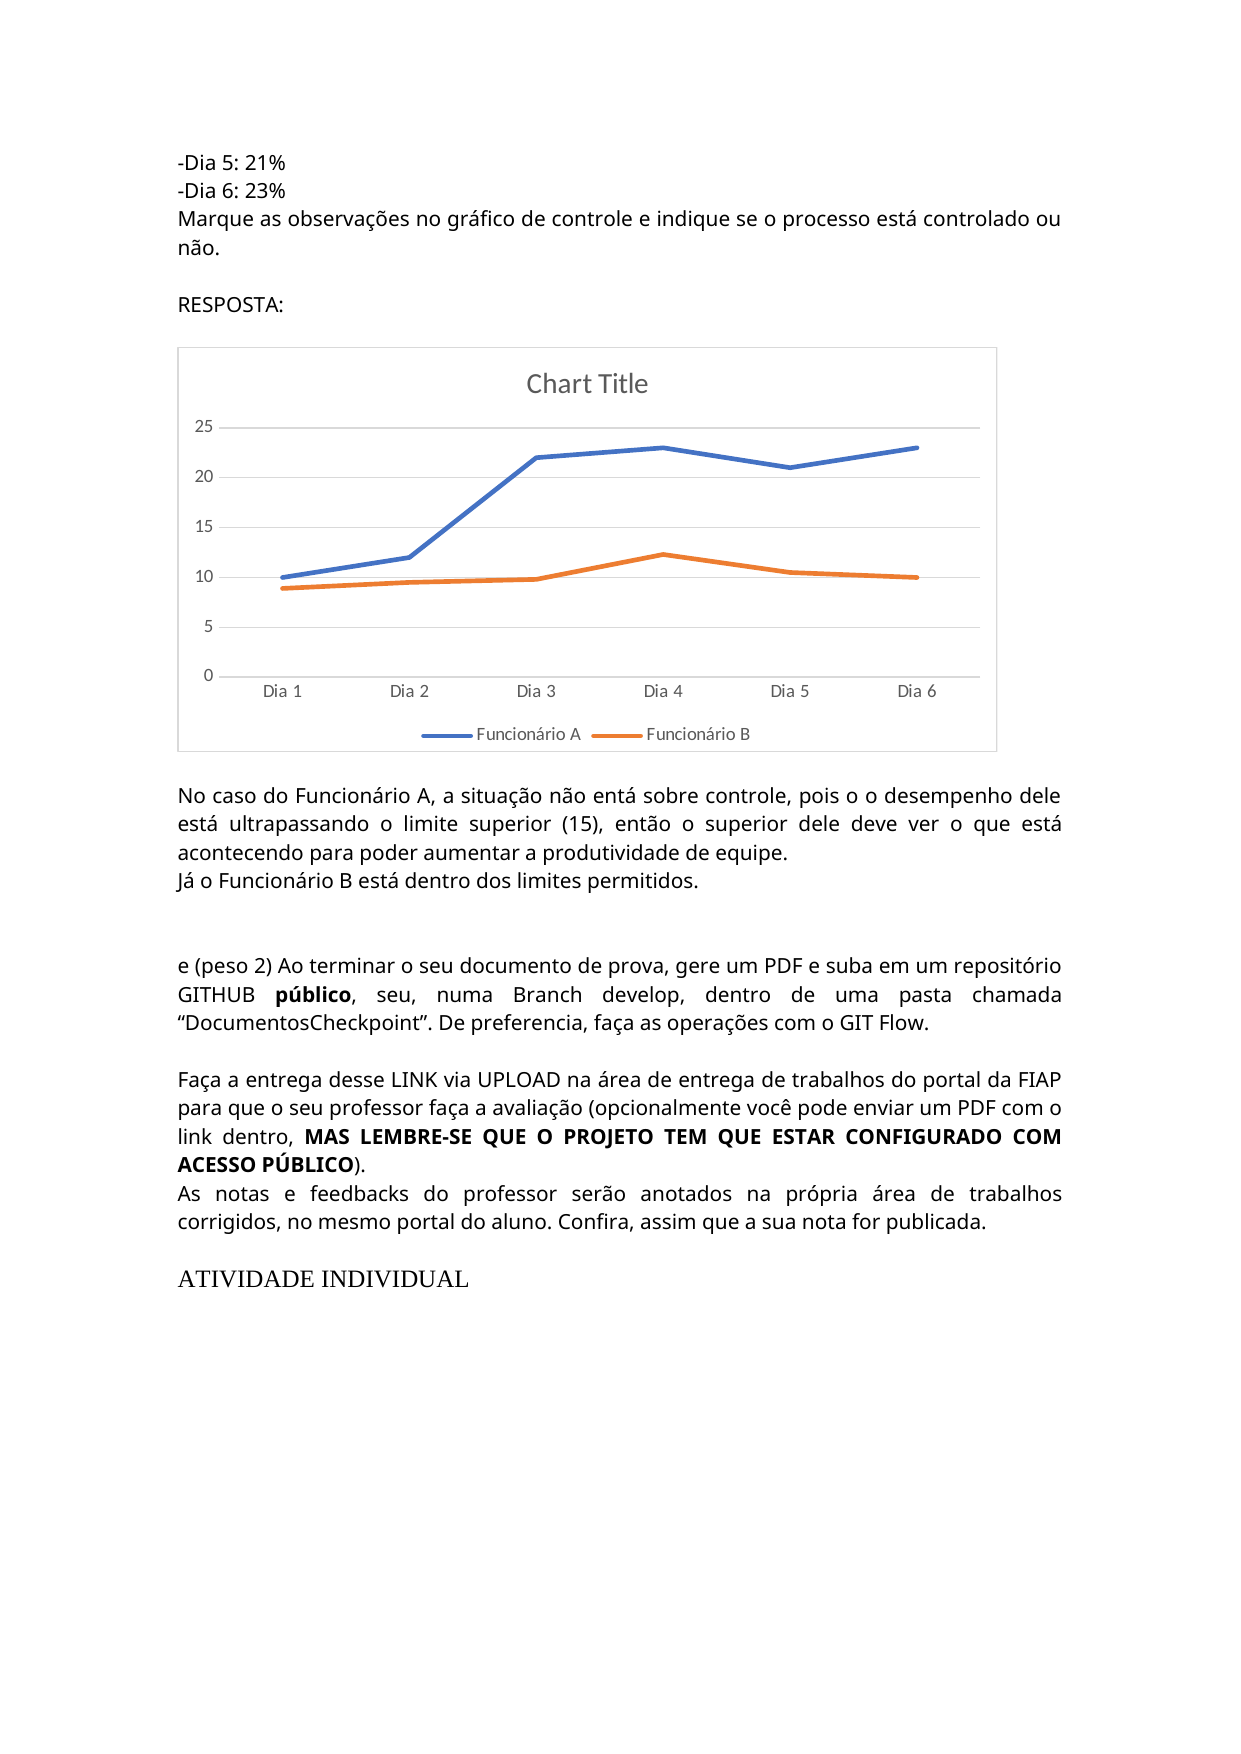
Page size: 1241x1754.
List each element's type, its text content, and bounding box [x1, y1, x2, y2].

text ATIVIDADE INDIVIDUAL [177, 1264, 1063, 1293]
text RESPOSTA: [177, 290, 1063, 318]
text -Dia 5: 21% [177, 148, 1063, 176]
text No caso do Funcionário A, a situação não entá sobre controle, pois o o desempenho dele está ultrapassando o limite superior (15), então o superior dele deve ver o que está acontecendo para poder aumentar a produtividade de equipe. [177, 781, 1063, 866]
text Faça a entrega desse LINK via UPLOAD na área de entrega de trabalhos do portal da FIAP para que o seu professor faça a avaliação (opcionalmente você pode enviar um PDF com o link dentro, MAS LEMBRE-SE QUE O PROJETO TEM QUE ESTAR CONFIGURADO COM ACESSO PÚBLICO). [177, 1065, 1063, 1179]
text Já o Funcionário B está dentro dos limites permitidos. [177, 866, 1063, 894]
text Marque as observações no gráfico de controle e indique se o processo está controlado ou não. [177, 204, 1063, 261]
text -Dia 6: 23% [177, 176, 1063, 204]
text e (peso 2) Ao terminar o seu documento de prova, gere um PDF e suba em um repositório GITHUB público, seu, numa Branch develop, dentro de uma pasta chamada “DocumentosCheckpoint”. De preferencia, faça as operações com o GIT Flow. [177, 951, 1063, 1037]
text As notas e feedbacks do professor serão anotados na própria área de trabalhos corrigidos, no mesmo portal do aluno. Confira, assim que a sua nota for publicada. [177, 1179, 1063, 1236]
